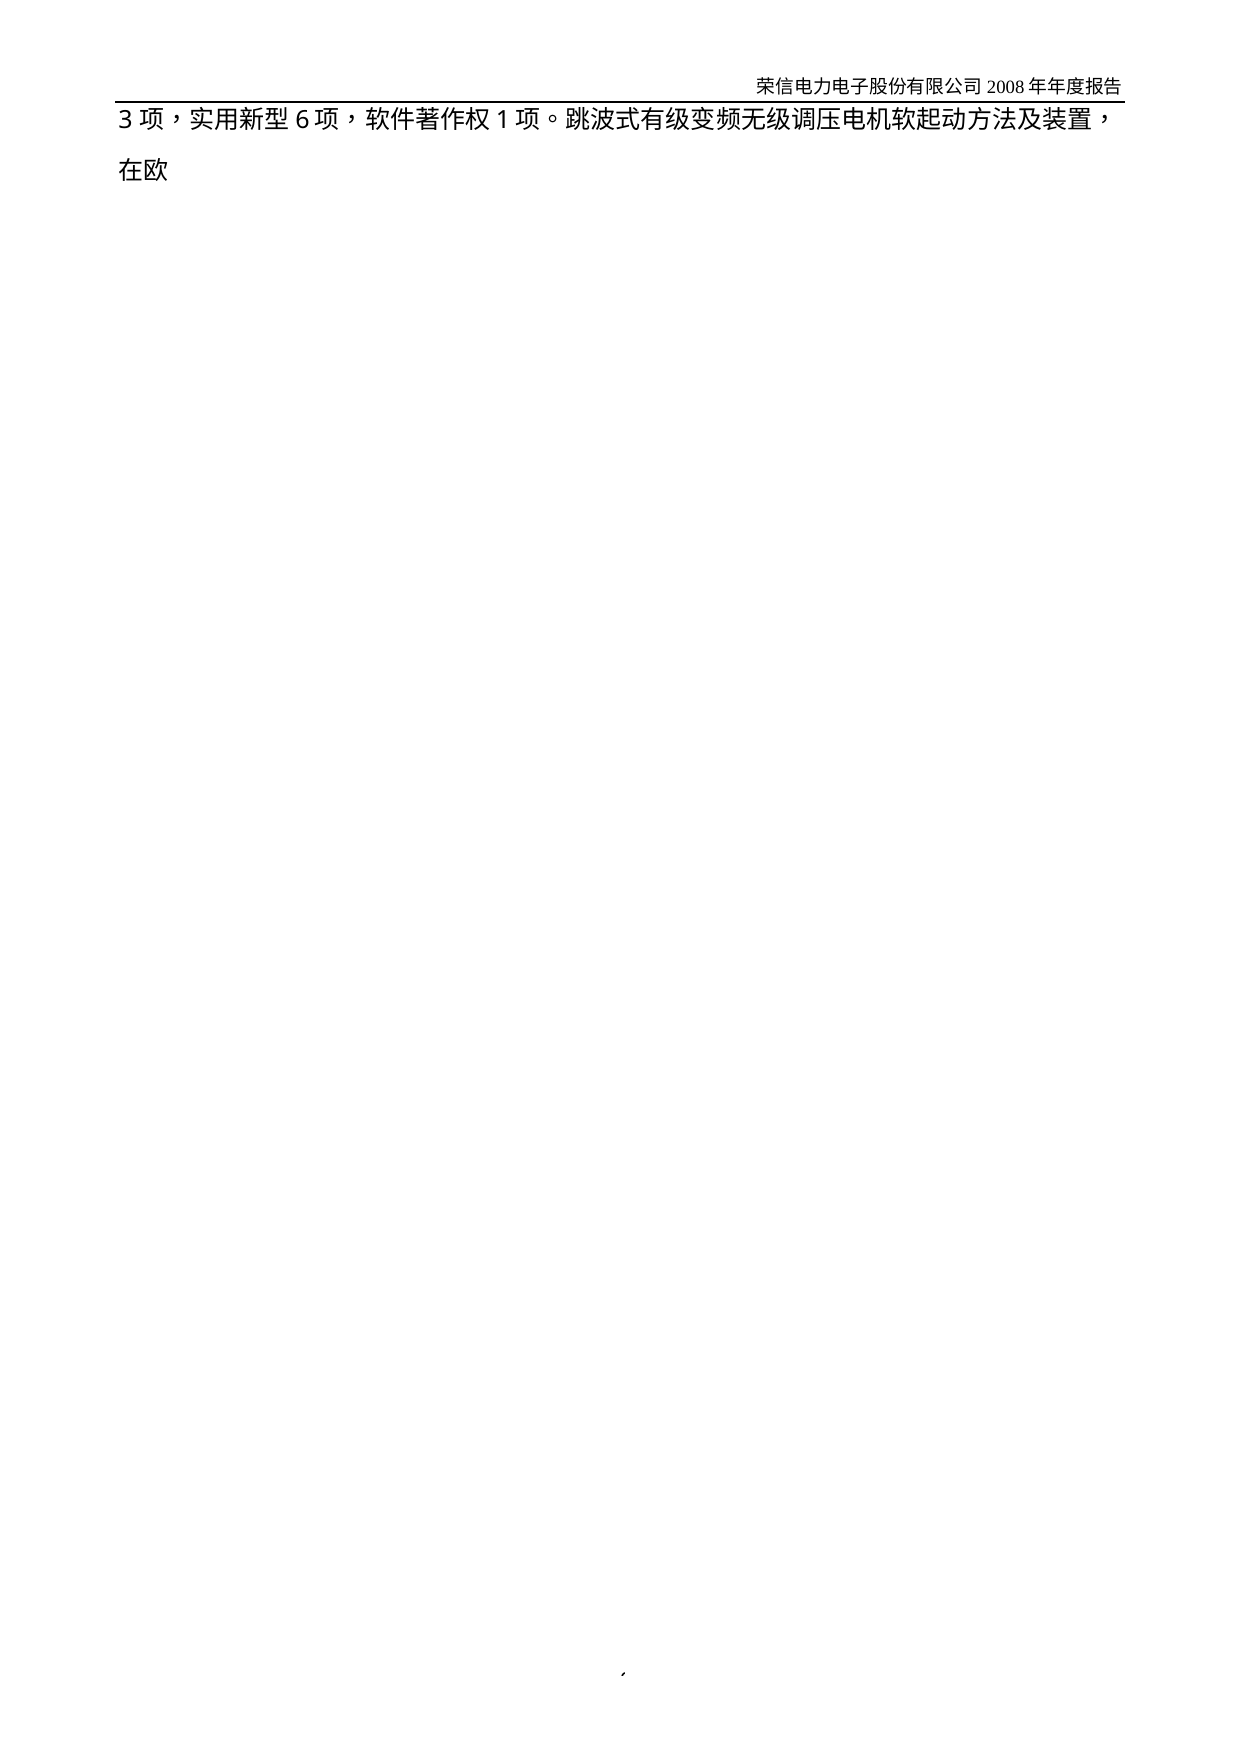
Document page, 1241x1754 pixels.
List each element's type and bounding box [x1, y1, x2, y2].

text [118, 102, 1118, 186]
